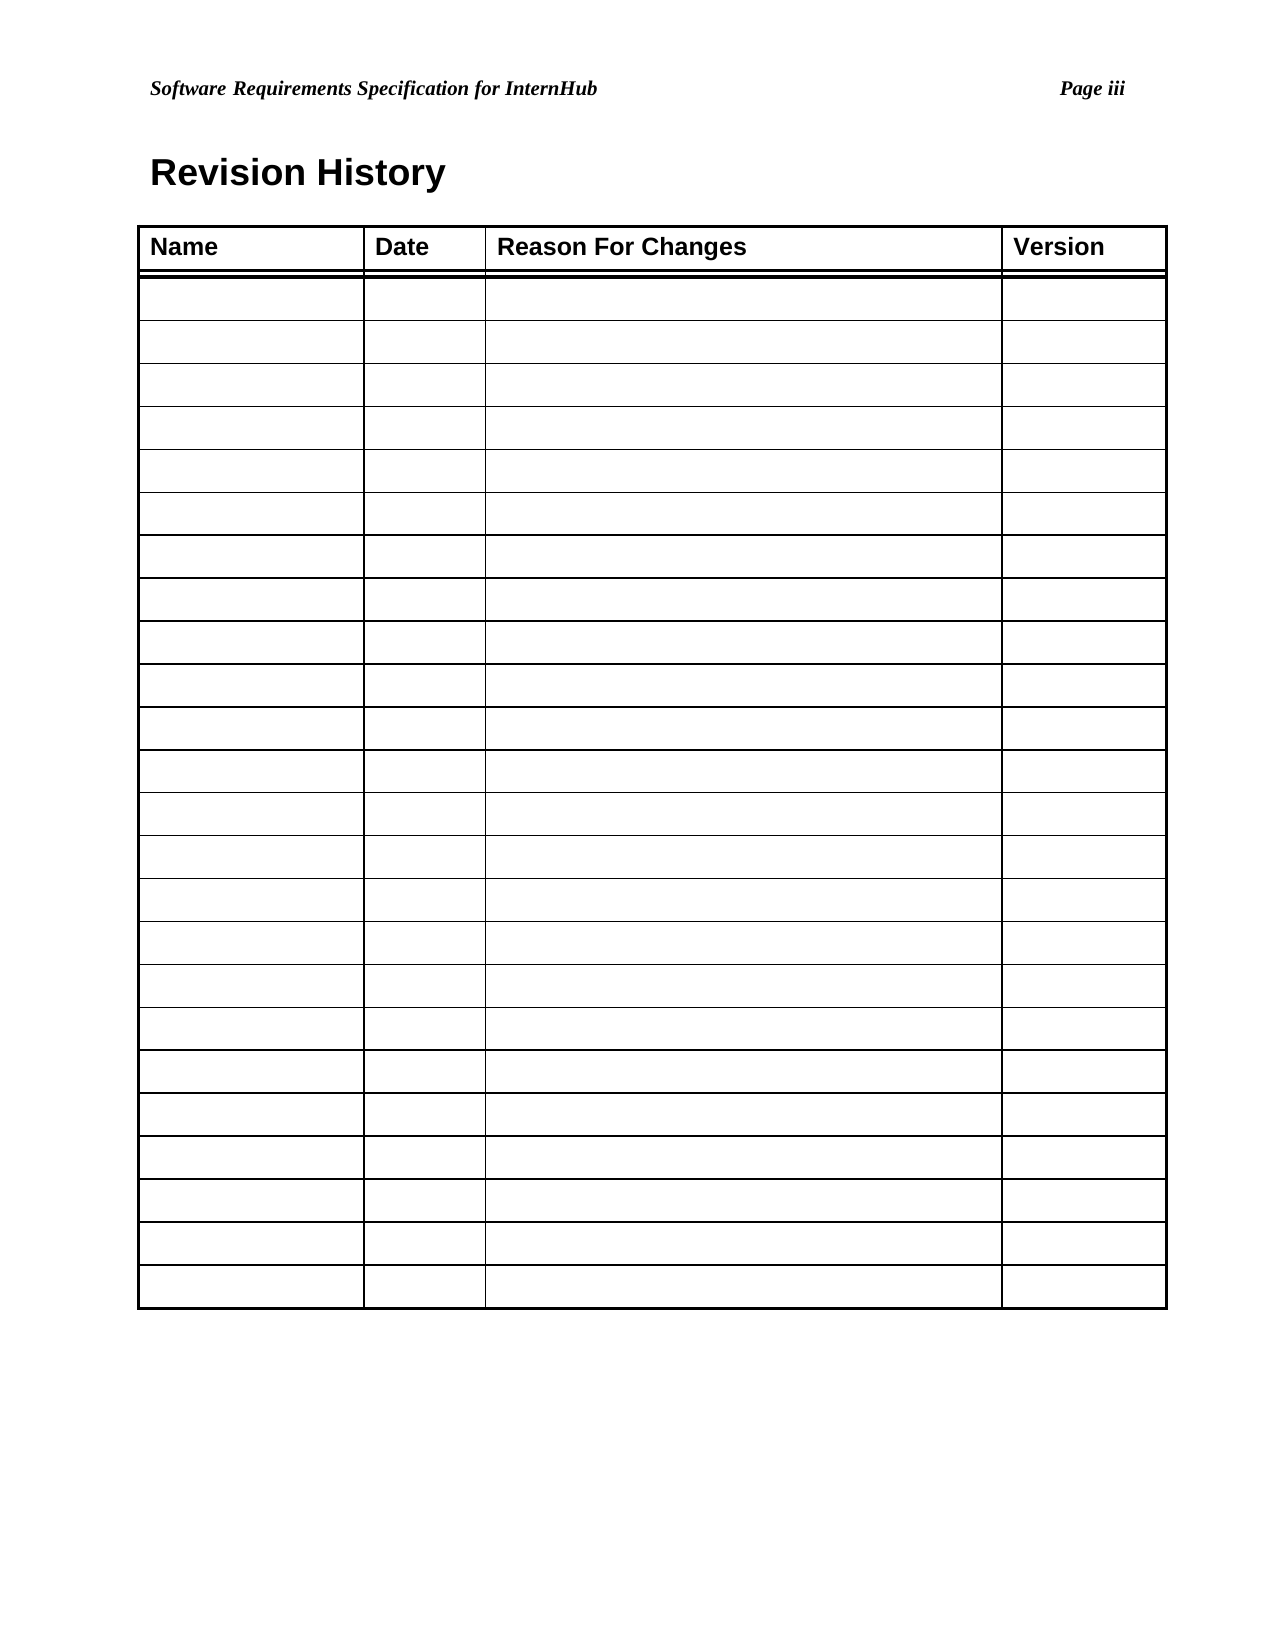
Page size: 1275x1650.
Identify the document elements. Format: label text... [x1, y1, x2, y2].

table_cell [1003, 1223, 1165, 1264]
table_cell [365, 321, 485, 363]
table_cell [365, 836, 485, 878]
table_cell [140, 1051, 363, 1092]
table_cell [486, 922, 1001, 963]
table_cell [1003, 965, 1165, 1006]
table_cell [486, 751, 1001, 792]
table_cell [365, 665, 485, 706]
table_cell [140, 622, 363, 663]
table_cell [486, 1137, 1001, 1178]
table_cell [1003, 836, 1165, 878]
table_cell [365, 450, 485, 491]
table_cell [1003, 1137, 1165, 1178]
table_cell [140, 751, 363, 792]
table_cell [140, 536, 363, 577]
table_cell [365, 579, 485, 620]
table_cell [1003, 493, 1165, 534]
table_cell [365, 751, 485, 792]
table_cell [365, 879, 485, 921]
table_header Reason For Changes [486, 228, 1001, 269]
table_header Date [365, 228, 485, 269]
table_cell [486, 364, 1001, 406]
table_cell [486, 536, 1001, 577]
table_cell [140, 922, 363, 963]
table_cell [1003, 1094, 1165, 1135]
table_cell [1003, 579, 1165, 620]
table_cell [1003, 1266, 1165, 1307]
table_cell [365, 1223, 485, 1264]
table_cell [1003, 793, 1165, 835]
table_cell [140, 407, 363, 448]
table_cell [1003, 665, 1165, 706]
table_cell [365, 965, 485, 1006]
table_cell [140, 1094, 363, 1135]
table_cell [140, 450, 363, 491]
table_header Name [140, 228, 363, 269]
table_cell [140, 965, 363, 1006]
table_cell [486, 1051, 1001, 1092]
table_cell [365, 1008, 485, 1049]
table_cell [365, 1094, 485, 1135]
table_cell [486, 1266, 1001, 1307]
table_cell [365, 493, 485, 534]
table_cell [486, 279, 1001, 320]
table_cell [140, 579, 363, 620]
table_cell [486, 836, 1001, 878]
table_cell [486, 622, 1001, 663]
table_cell [1003, 321, 1165, 363]
table_cell [1003, 1180, 1165, 1221]
table_cell [1003, 279, 1165, 320]
table_cell [140, 1223, 363, 1264]
table_cell [486, 793, 1001, 835]
table_cell [486, 965, 1001, 1006]
table_cell [486, 1223, 1001, 1264]
table_cell [365, 1051, 485, 1092]
table_cell [140, 879, 363, 921]
table_cell [140, 493, 363, 534]
table_cell [486, 708, 1001, 749]
table_cell [140, 364, 363, 406]
table_cell [1003, 364, 1165, 406]
table_cell [1003, 879, 1165, 921]
table_cell [140, 279, 363, 320]
table_cell [365, 1266, 485, 1307]
table_cell [486, 1094, 1001, 1135]
table_cell [365, 622, 485, 663]
table_cell [140, 708, 363, 749]
table_cell [486, 450, 1001, 491]
table_cell [1003, 536, 1165, 577]
table_cell [1003, 708, 1165, 749]
table_cell [140, 1137, 363, 1178]
table_cell [365, 708, 485, 749]
table_cell [365, 922, 485, 963]
table_cell [140, 1008, 363, 1049]
table_cell [1003, 1051, 1165, 1092]
table_cell [365, 1180, 485, 1221]
table_cell [365, 364, 485, 406]
table_cell [1003, 751, 1165, 792]
table_cell [140, 665, 363, 706]
table_cell [140, 321, 363, 363]
table_cell [1003, 622, 1165, 663]
table_cell [486, 321, 1001, 363]
text Revision History [150, 150, 1125, 193]
table_cell [1003, 450, 1165, 491]
table_cell [1003, 1008, 1165, 1049]
table_cell [365, 536, 485, 577]
table_cell [365, 407, 485, 448]
table_cell [486, 493, 1001, 534]
table_cell [486, 407, 1001, 448]
table_cell [140, 1180, 363, 1221]
table_cell [486, 579, 1001, 620]
table_cell [140, 1266, 363, 1307]
table_cell [140, 793, 363, 835]
table_cell [1003, 922, 1165, 963]
table_cell [486, 1008, 1001, 1049]
table_cell [365, 279, 485, 320]
table_header Version [1003, 228, 1165, 269]
table_cell [486, 1180, 1001, 1221]
table_cell [140, 836, 363, 878]
table_cell [486, 665, 1001, 706]
table_cell [365, 1137, 485, 1178]
table_cell [486, 879, 1001, 921]
table_cell [365, 793, 485, 835]
table_cell [1003, 407, 1165, 448]
